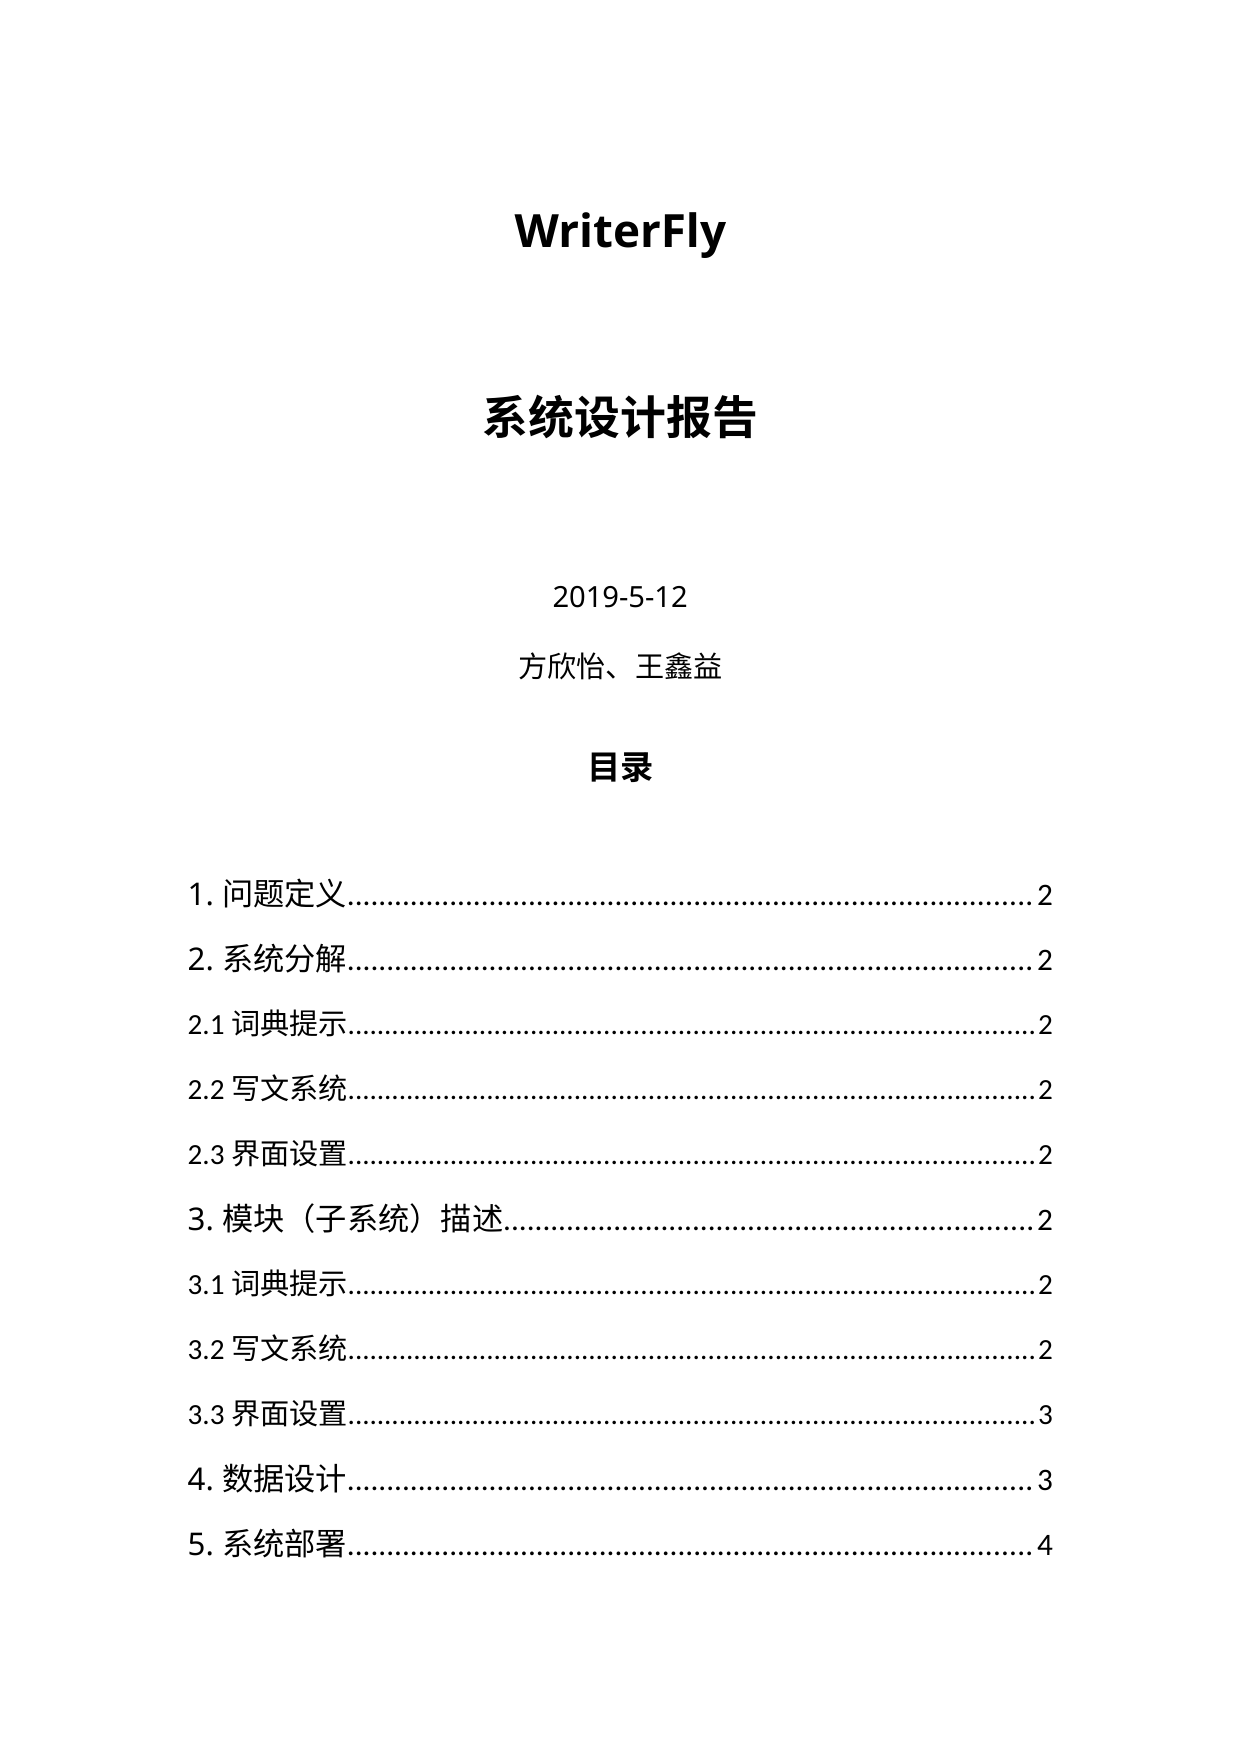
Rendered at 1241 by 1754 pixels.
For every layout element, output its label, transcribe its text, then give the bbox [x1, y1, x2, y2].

text 5. 系统部署 4 [187, 1509, 1053, 1574]
text 4. 数据设计 3 [187, 1444, 1053, 1509]
text 2.1 词典提示 2 [187, 989, 1053, 1054]
text 方欣怡、王鑫益 [187, 635, 1053, 700]
text 2. 系统分解 2 [187, 924, 1053, 989]
text 2019-5-12 [187, 564, 1053, 629]
text 3.1 词典提示 2 [187, 1249, 1053, 1314]
text 3.2 写文系统 2 [187, 1314, 1053, 1379]
subtitle 目录 [187, 732, 1053, 797]
text 1. 问题定义 2 [187, 859, 1053, 924]
subtitle 系统设计报告 [187, 386, 1053, 451]
text 2.2 写文系统 2 [187, 1054, 1053, 1119]
text 3.3 界面设置 3 [187, 1379, 1053, 1444]
text 2.3 界面设置 2 [187, 1119, 1053, 1184]
subtitle WriterFly [187, 197, 1053, 262]
text 3. 模块（子系统）描述 2 [187, 1184, 1053, 1249]
